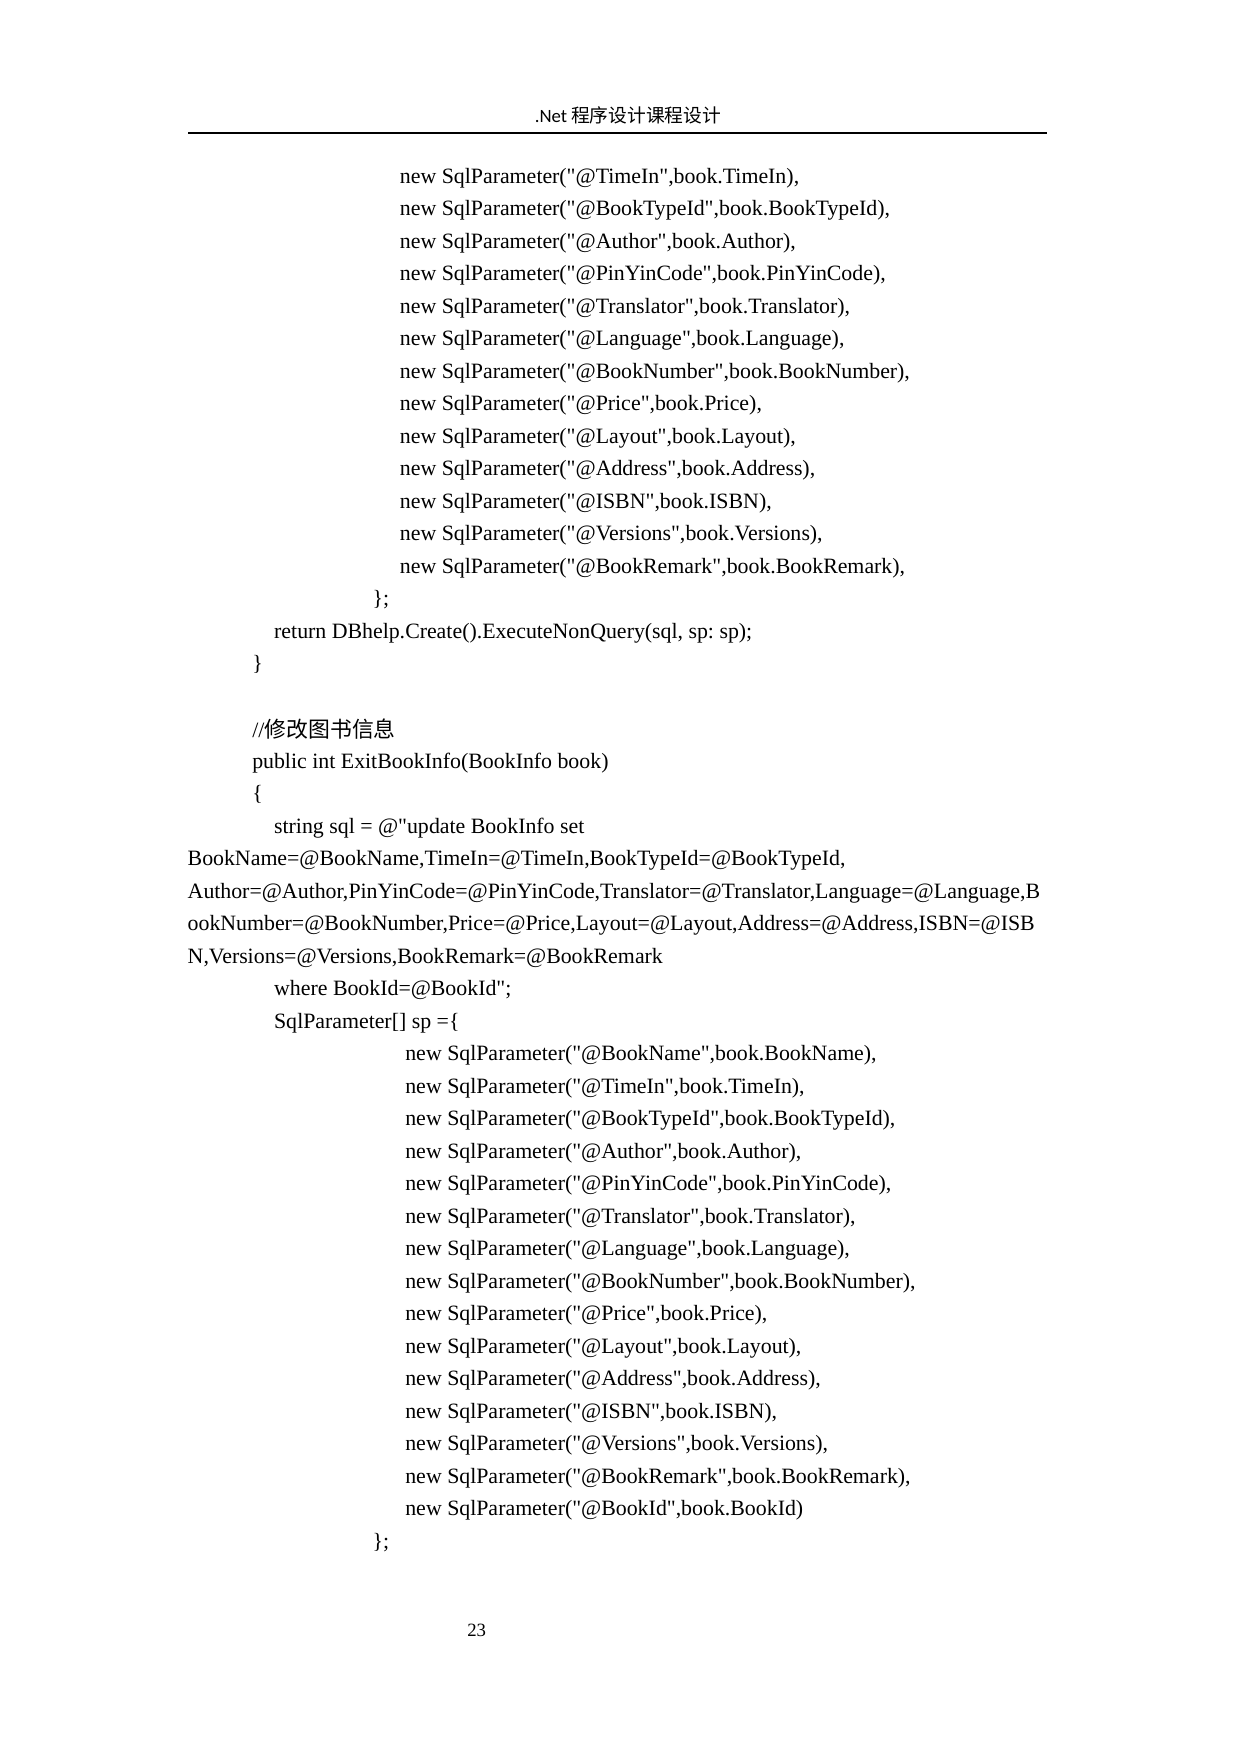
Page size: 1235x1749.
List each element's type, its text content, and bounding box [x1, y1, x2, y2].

text { [187, 777, 1047, 809]
text new SqlParameter("@BookTypeId",book.BookTypeId), [187, 1102, 1047, 1134]
text new SqlParameter("@Price",book.Price), [187, 387, 1047, 419]
text new SqlParameter("@ISBN",book.ISBN), [187, 1394, 1047, 1427]
text new SqlParameter("@Language",book.Language), [187, 1232, 1047, 1264]
text new SqlParameter("@TimeIn",book.TimeIn), [187, 1069, 1047, 1102]
text new SqlParameter("@Layout",book.Layout), [187, 1329, 1047, 1362]
text new SqlParameter("@PinYinCode",book.PinYinCode), [187, 257, 1047, 289]
text }; [187, 1524, 1047, 1557]
text new SqlParameter("@Versions",book.Versions), [187, 517, 1047, 549]
text new SqlParameter("@Price",book.Price), [187, 1297, 1047, 1329]
text SqlParameter[] sp ={ [187, 1004, 1047, 1037]
text new SqlParameter("@Address",book.Address), [187, 1362, 1047, 1394]
text new SqlParameter("@Author",book.Author), [187, 224, 1047, 257]
text return DBhelp.Create().ExecuteNonQuery(sql, sp: sp); [187, 614, 1047, 647]
text new SqlParameter("@BookName",book.BookName), [187, 1037, 1047, 1069]
text new SqlParameter("@BookId",book.BookId) [187, 1492, 1047, 1524]
text new SqlParameter("@TimeIn",book.TimeIn), [187, 159, 1047, 192]
text new SqlParameter("@Language",book.Language), [187, 322, 1047, 354]
text public int ExitBookInfo(BookInfo book) [187, 744, 1047, 777]
text new SqlParameter("@BookNumber",book.BookNumber), [187, 354, 1047, 387]
text new SqlParameter("@BookRemark",book.BookRemark), [187, 1459, 1047, 1492]
text } [187, 647, 1047, 679]
text }; [187, 582, 1047, 614]
text new SqlParameter("@Translator",book.Translator), [187, 1199, 1047, 1232]
text new SqlParameter("@BookRemark",book.BookRemark), [187, 549, 1047, 582]
text new SqlParameter("@Layout",book.Layout), [187, 419, 1047, 452]
text new SqlParameter("@Versions",book.Versions), [187, 1427, 1047, 1459]
text where BookId=@BookId"; [187, 972, 1047, 1004]
text new SqlParameter("@ISBN",book.ISBN), [187, 484, 1047, 517]
text //修改图书信息 [187, 712, 1047, 744]
text new SqlParameter("@BookTypeId",book.BookTypeId), [187, 192, 1047, 224]
text new SqlParameter("@Translator",book.Translator), [187, 289, 1047, 322]
text string sql = @"update BookInfo set BookName=@BookName,TimeIn=@TimeIn,BookTypeId=@BookTypeId, Author=@Author,PinYinCode=@PinYinCode,Translator=@Translator,Language=@Language,BookNumber=@BookNumber,Price=@Price,Layout=@Layout,Address=@Address,ISBN=@ISBN,Versions=@Versions,BookRemark=@BookRemark [187, 809, 1047, 972]
text new SqlParameter("@Address",book.Address), [187, 452, 1047, 484]
text new SqlParameter("@Author",book.Author), [187, 1134, 1047, 1167]
text new SqlParameter("@PinYinCode",book.PinYinCode), [187, 1167, 1047, 1199]
text new SqlParameter("@BookNumber",book.BookNumber), [187, 1264, 1047, 1297]
